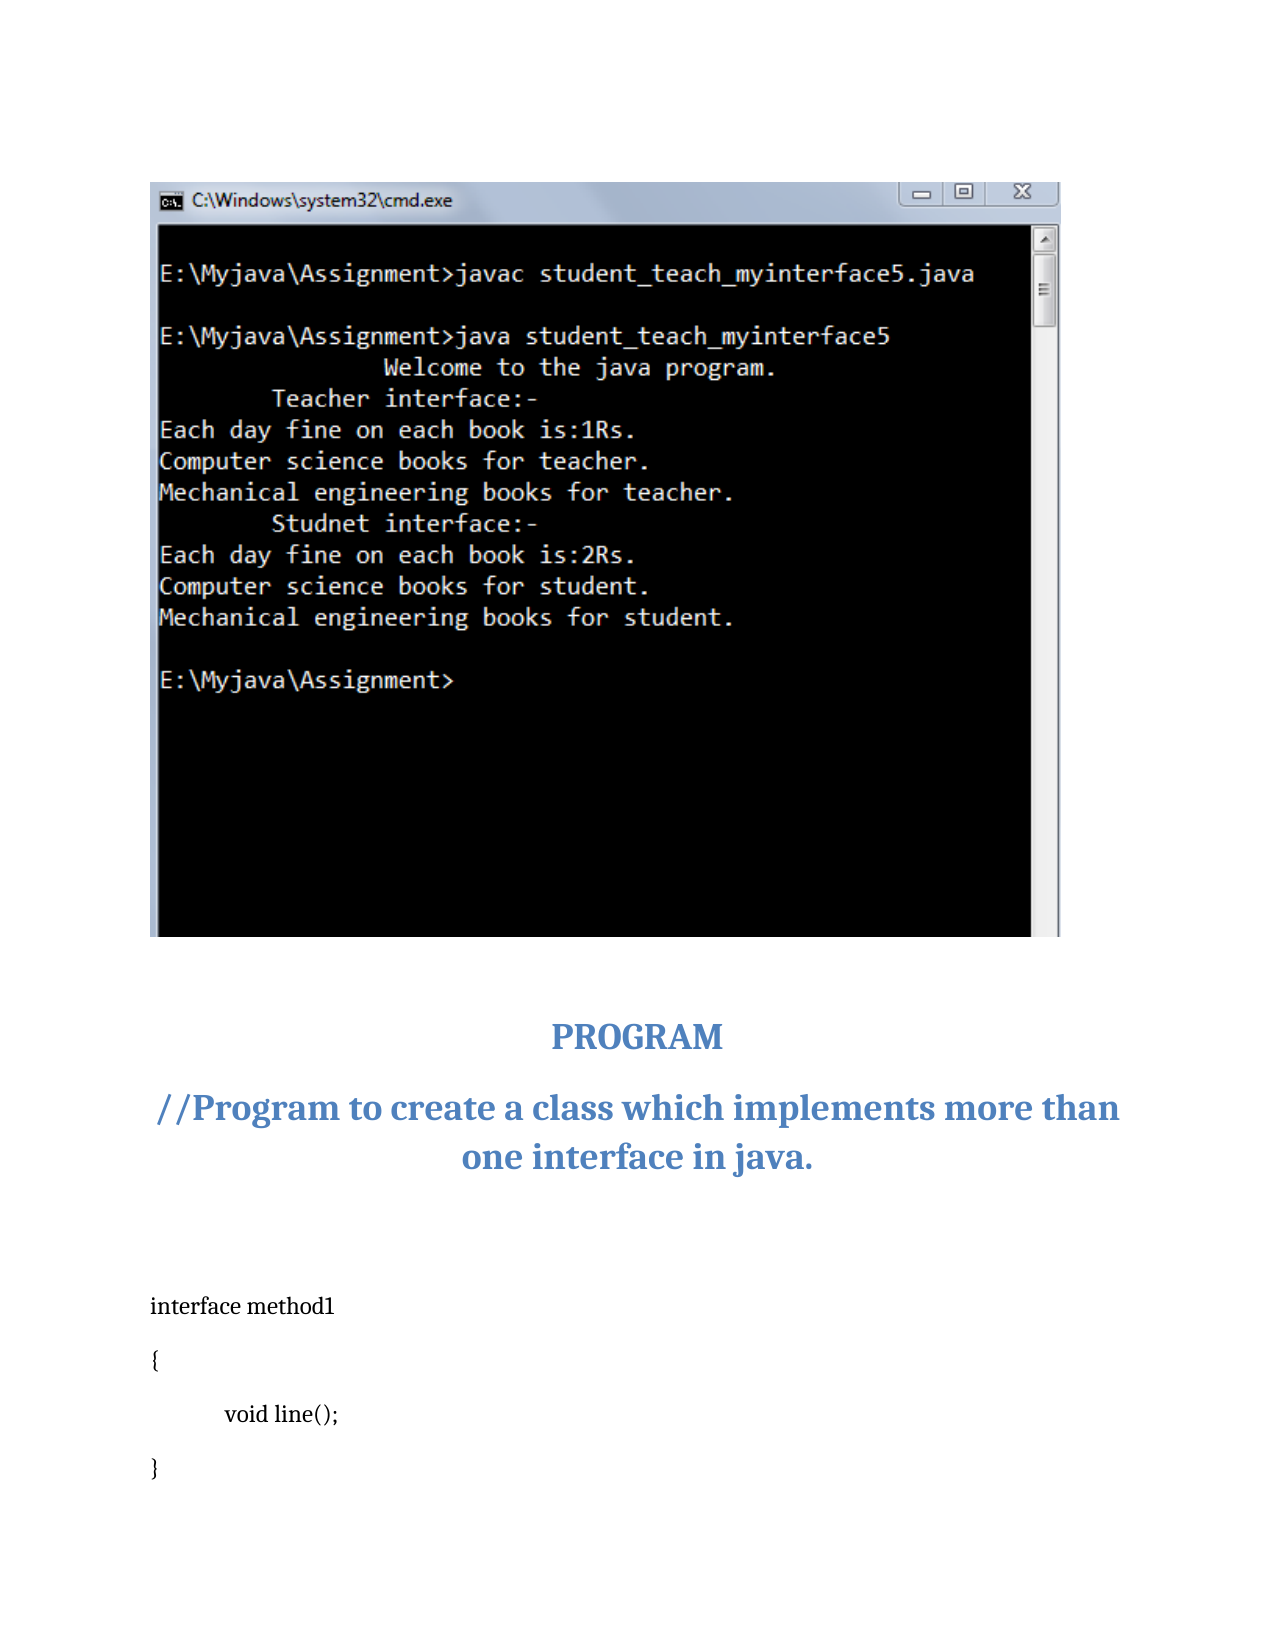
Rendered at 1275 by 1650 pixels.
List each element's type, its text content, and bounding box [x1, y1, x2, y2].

text void line(); [150, 1400, 1125, 1429]
text { [150, 1346, 1125, 1375]
subtitle PROGRAM [150, 1016, 1125, 1059]
text interface method1 [150, 1292, 1125, 1321]
subtitle //Program to create a class which implements more than one interface in java. [150, 1086, 1125, 1179]
text } [150, 1454, 1125, 1482]
picture [150, 182, 1061, 937]
